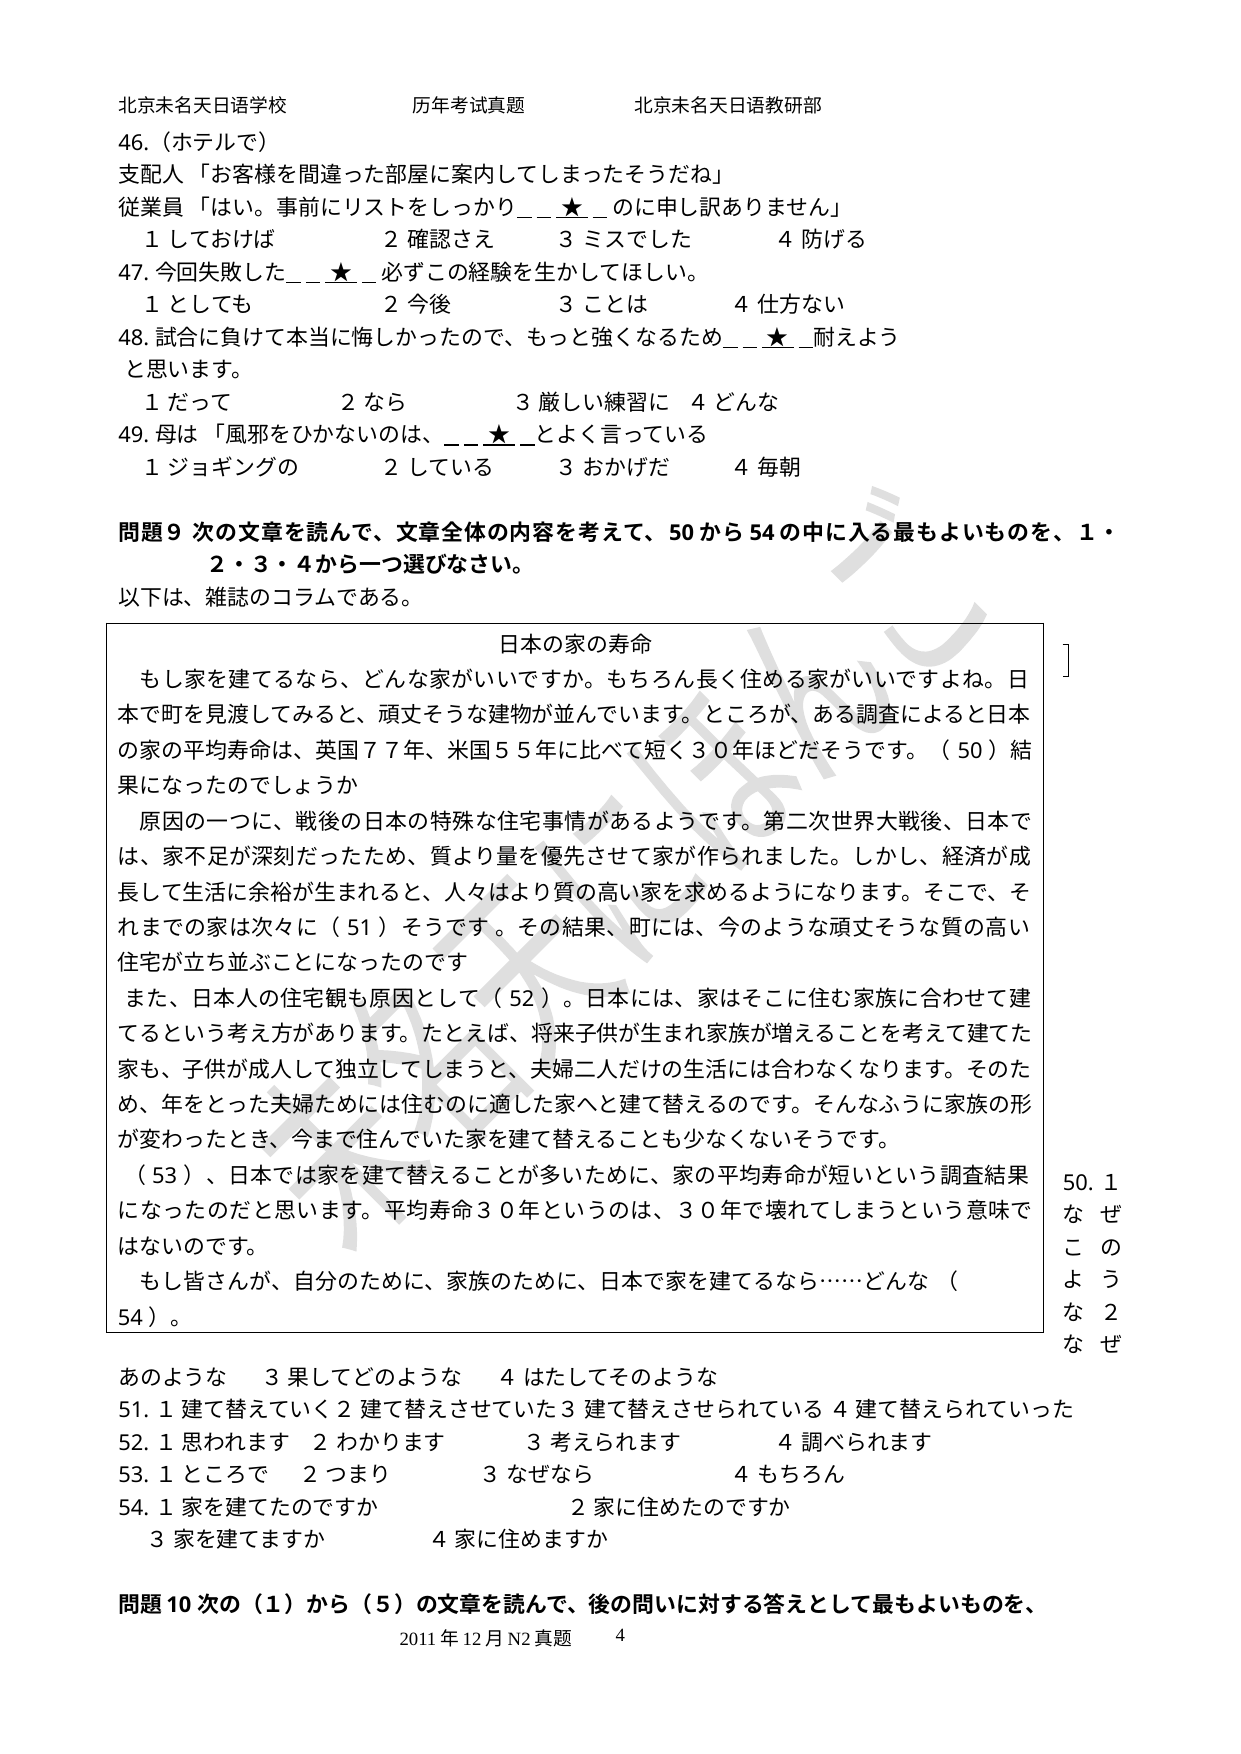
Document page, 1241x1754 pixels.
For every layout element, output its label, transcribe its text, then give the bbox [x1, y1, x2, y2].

text 48. 試合に負けて本当に悔しかったので、もっと強くなるため ★ 耐えよう [118, 319, 1240, 352]
text 47. 今回失敗した ★ 必ずこの経験を生かしてほしい。 [118, 254, 1232, 287]
text 支配人 「お客様を間違った部屋に案内してしまったそうだね」 [118, 157, 1122, 189]
text 以下は、雑誌のコラムである。 [118, 579, 1122, 612]
table_header 日本の家の寿命 もし家を建てるなら、どんな家がいいですか。もちろん長く住める家がいいですよね。日本で町を見渡してみると、頑丈そうな建物が並んでいます。ところが、ある調査によると日本の家の平均寿命は、英国７７年、米国５５年に比べて短く３０年ほどだそうです。（ 50 ）結果になったのでしょうか 原因の一つに、戦後の日本の特殊な住宅事情があるようです。第二次世界大戦後、日本では、家不足が深刻だったため、質より量を優先させて家が作られました。しかし、経済が成長して生活に余裕が生まれると、人々はより質の高い家を求めるようになります。そこで、それまでの家は次々に（ 51 ）そうです 。その結果、町には、今のような頑丈そうな質の高い住宅が立ち並ぶことになったのです また、日本人の住宅観も原因として（ 52 ）。日本には、家はそこに住む家族に合わせて建てるという考え方があります。たとえば、将来子供が生まれ家族が増えることを考えて建てた家も、子供が成人して独立してしまうと、夫婦二人だけの生活には合わなくなります。そのため、年をとった夫婦ためには住むのに適した家へと建て替えるのです。そんなふうに家族の形が変わったとき、今まで住んでいた家を建て替えることも少なくないそうです。 （ 53 ）、日本では家を建て替えることが多いために、家の平均寿命が短いという調査結果になったのだと思います。平均寿命３０年というのは、３０年で壊れてしまうという意味ではないのです。 もし皆さんが、自分のために、家族のために、日本で家を建てるなら……どんな （ 54 ）。 [107, 624, 1043, 1332]
text １ としても ２ 今後 ３ ことは ４ 仕方ない [118, 287, 1122, 319]
text 54. １ 家を建てたのですか ２ 家に住めたのですか [118, 1489, 1122, 1522]
text 50. １ なぜこのような２ なぜあのような ３ 果してどのような ４ はたしてそのような [118, 1164, 1122, 1392]
text と思います。 [118, 352, 1240, 384]
text 従業員 「はい。事前にリストをしっかり ★ のに申し訳ありません」 [118, 189, 1213, 222]
text １ だって ２ なら ３ 厳しい練習に ４ どんな [118, 384, 1122, 417]
text 52. １ 思われます ２ わかります ３ 考えられます ４ 調べられます [118, 1424, 1122, 1457]
text 46.（ホテルで） [118, 124, 1122, 157]
text 49. 母は 「風邪をひかないのは、 ★ とよく言っている [118, 417, 1240, 449]
text １ しておけば ２ 確認さえ ３ ミスでした ４ 防げる [118, 222, 1213, 254]
text １ ジョギングの ２ している ３ おかげだ ４ 毎朝 [118, 449, 1122, 482]
text 53. １ ところで ２ つまり ３ なぜなら ４ もちろん [118, 1457, 1122, 1489]
text 51. １ 建て替えていく２ 建て替えさせていた３ 建て替えさせられている ４ 建て替えられていった [118, 1392, 1122, 1424]
text 問題９ 次の文章を読んで、文章全体の内容を考えて、50から54の中に入る最もよいものを、１・２・３・４から一つ選びなさい。 [118, 514, 1122, 579]
text ３ 家を建てますか ４ 家に住めますか [118, 1522, 1122, 1554]
text 問題10 次の（１）から（５）の文章を読んで、後の問いに対する答えとして最もよいものを、 [118, 1587, 1122, 1619]
